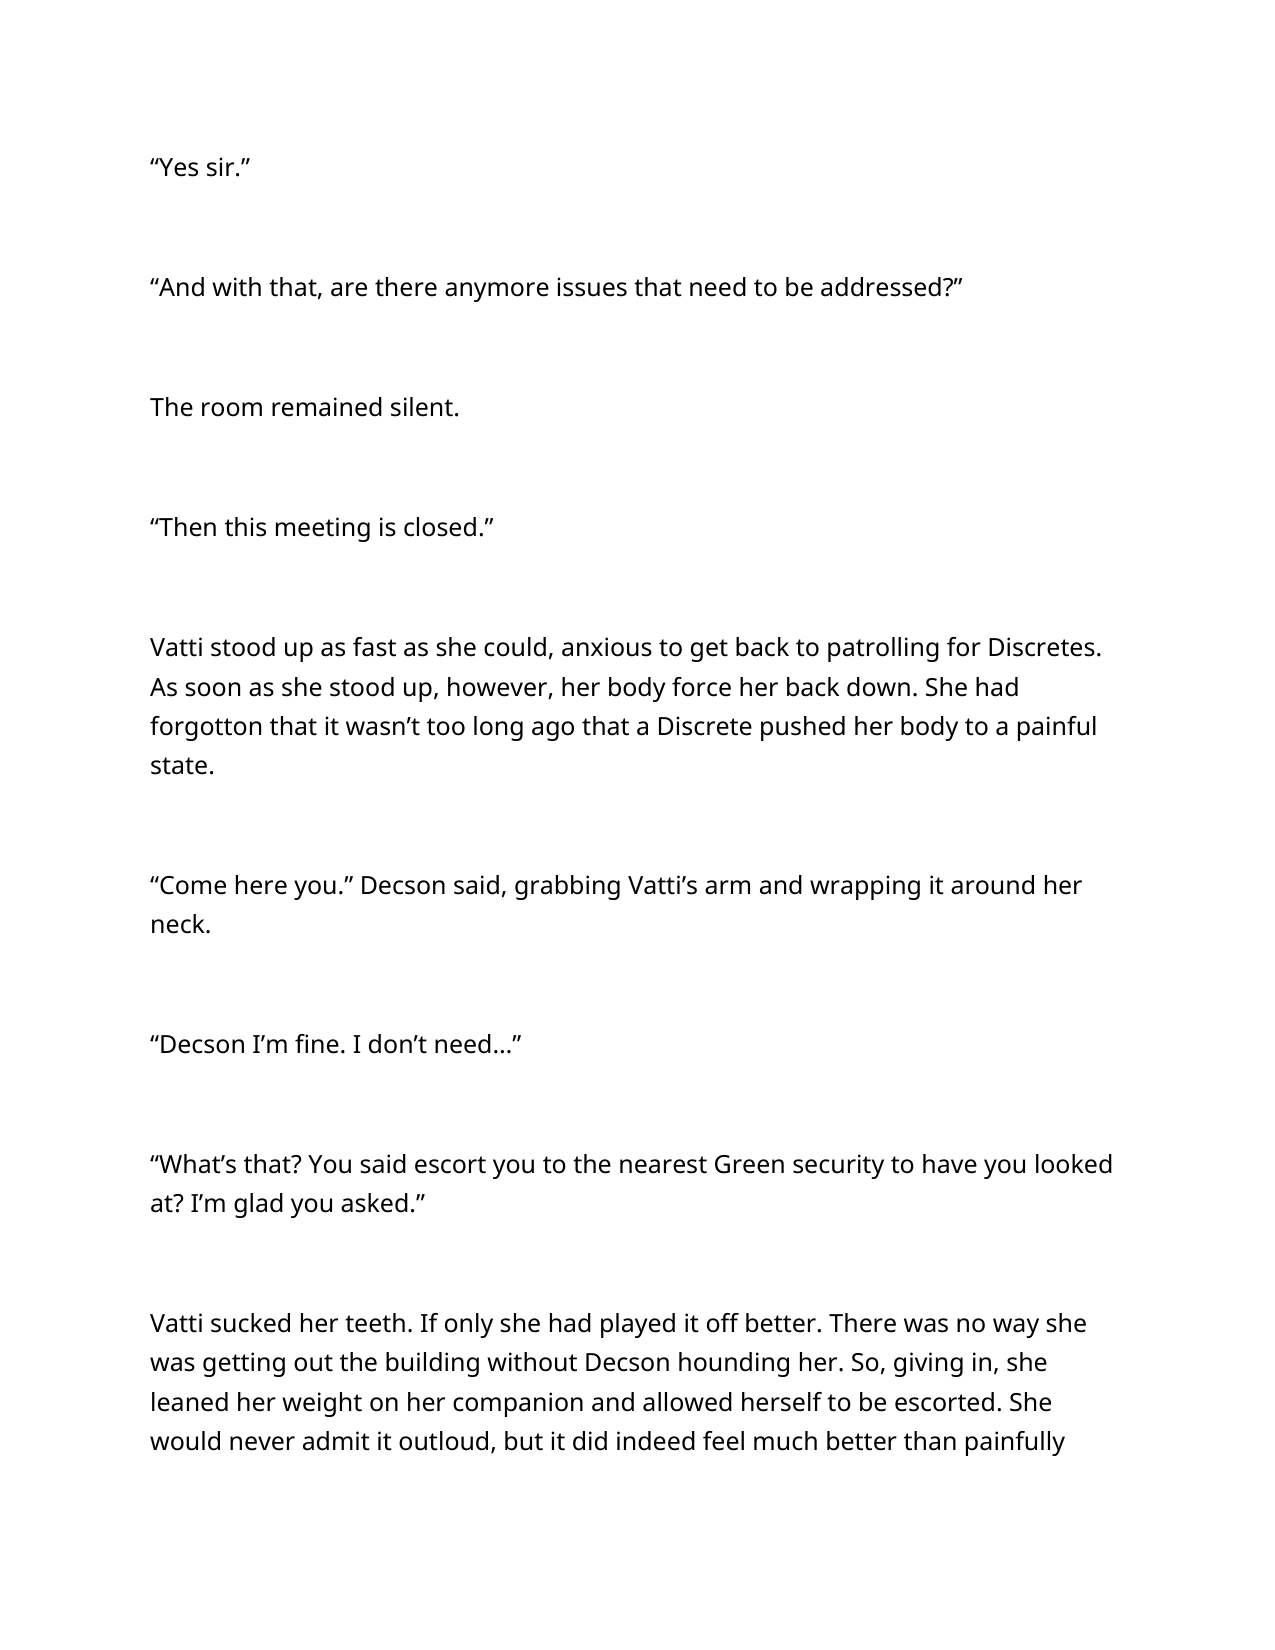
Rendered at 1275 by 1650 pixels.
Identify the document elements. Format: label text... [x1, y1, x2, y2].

text “What’s that? You said escort you to the nearest Green security to have you looked at? I’m glad you asked.” [150, 1147, 1125, 1220]
text “Decson I’m fine. I don’t need…” [150, 1027, 1125, 1061]
text “Yes sir.” [150, 150, 1125, 184]
text “Then this meeting is closed.” [150, 510, 1125, 544]
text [150, 1306, 1125, 1457]
text “Come here you.” Decson said, grabbing Vatti’s arm and wrapping it around her neck. [150, 867, 1125, 941]
text Vatti stood up as fast as she could, anxious to get back to patrolling for Discretes. As soon as she stood up, however, her body force her back down. She had forgotton that it wasn’t too long ago that a Discrete pushed her body to a painful state. [150, 630, 1125, 782]
text The room remained silent. [150, 390, 1125, 424]
text “And with that, are there anymore issues that need to be addressed?” [150, 270, 1125, 304]
